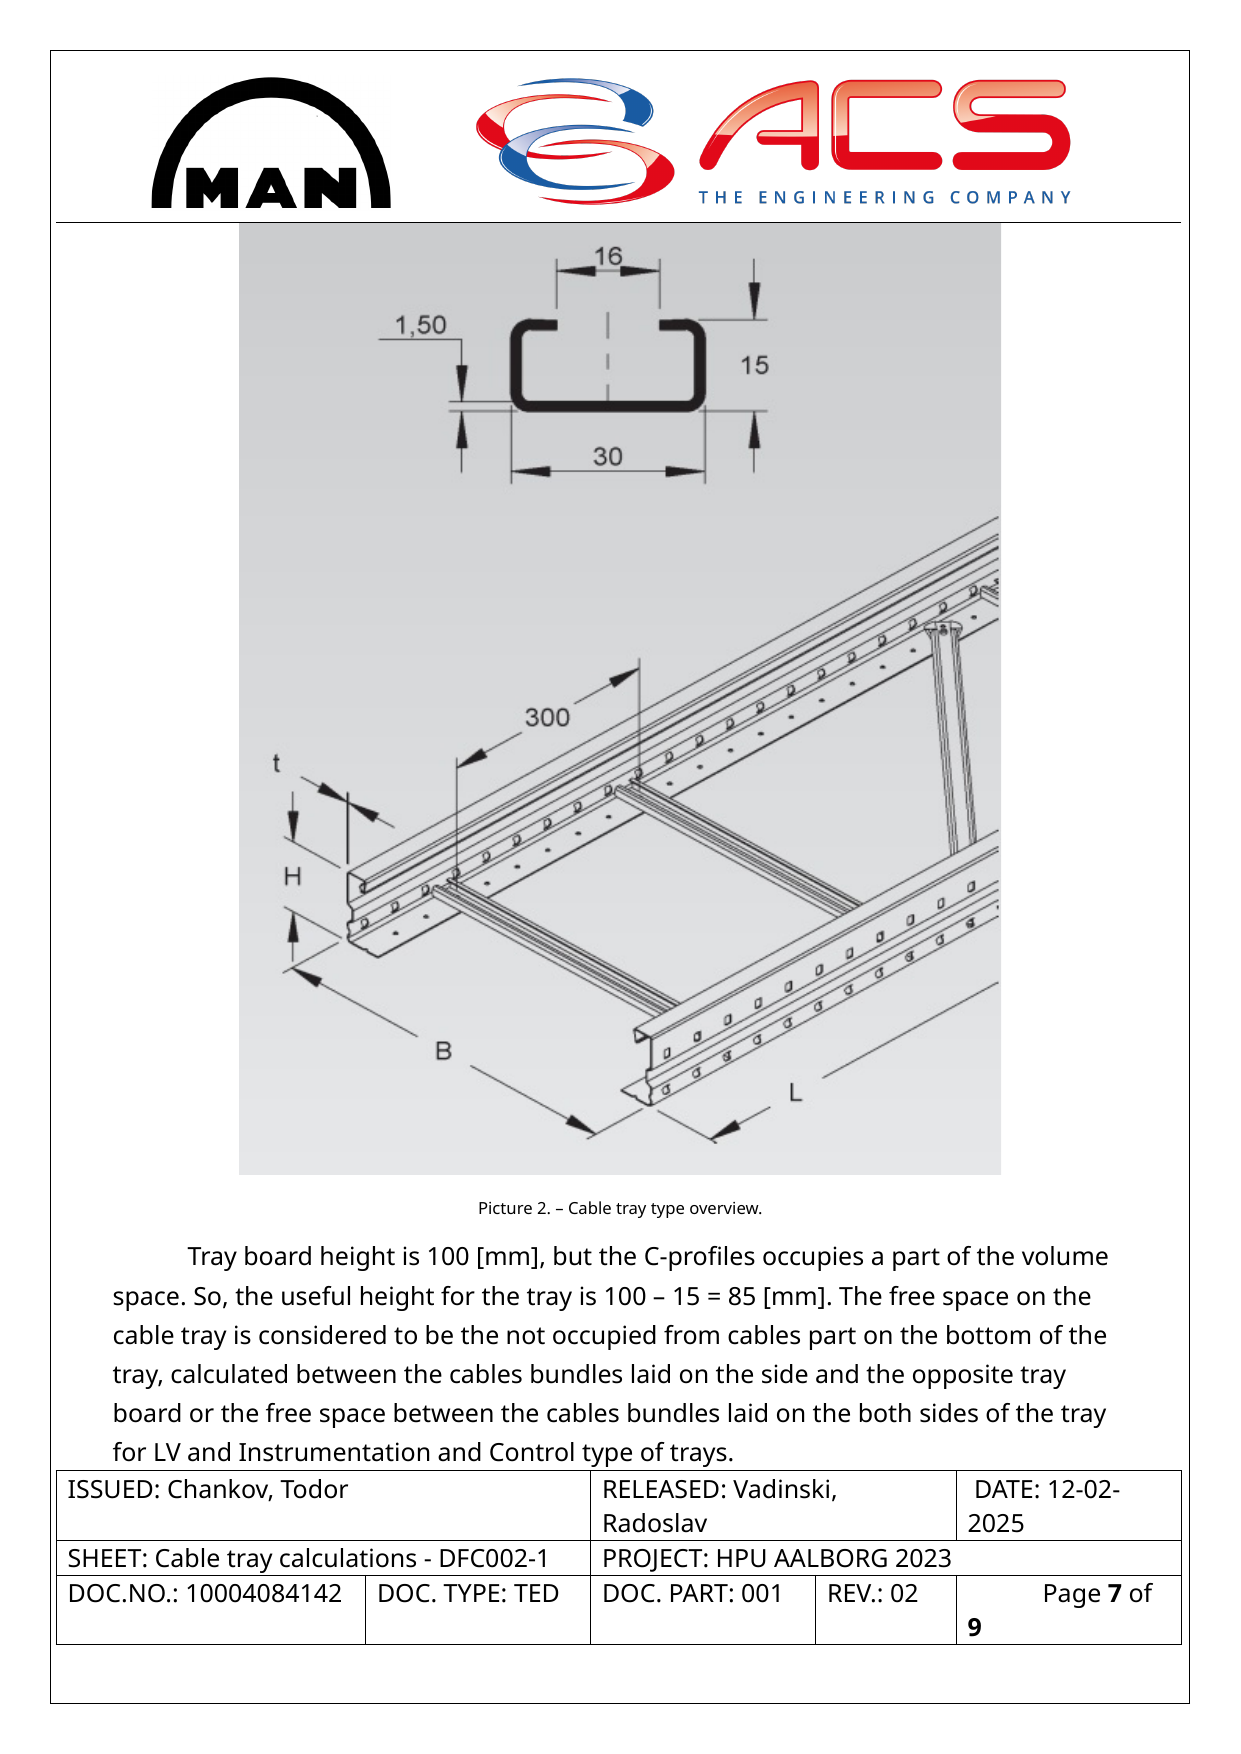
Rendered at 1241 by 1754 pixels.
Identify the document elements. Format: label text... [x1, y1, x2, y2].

text Picture 2. – Cable tray type overview. [112, 1196, 1128, 1219]
picture [151, 75, 391, 211]
text Tray board height is 100 [mm], but the C-profiles occupies a part of the volume space. So, the useful height for the tray is 100 – 15 = 85 [mm]. The free space on the cable tray is considered to be the not occupied from cables part on the bottom of the tray, calculated between the cables bundles laid on the side and the opposite tray board or the free space between the cables bundles laid on the both sides of the tray for LV and Instrumentation and Control type of trays. [112, 1239, 1128, 1469]
picture [475, 75, 1086, 211]
